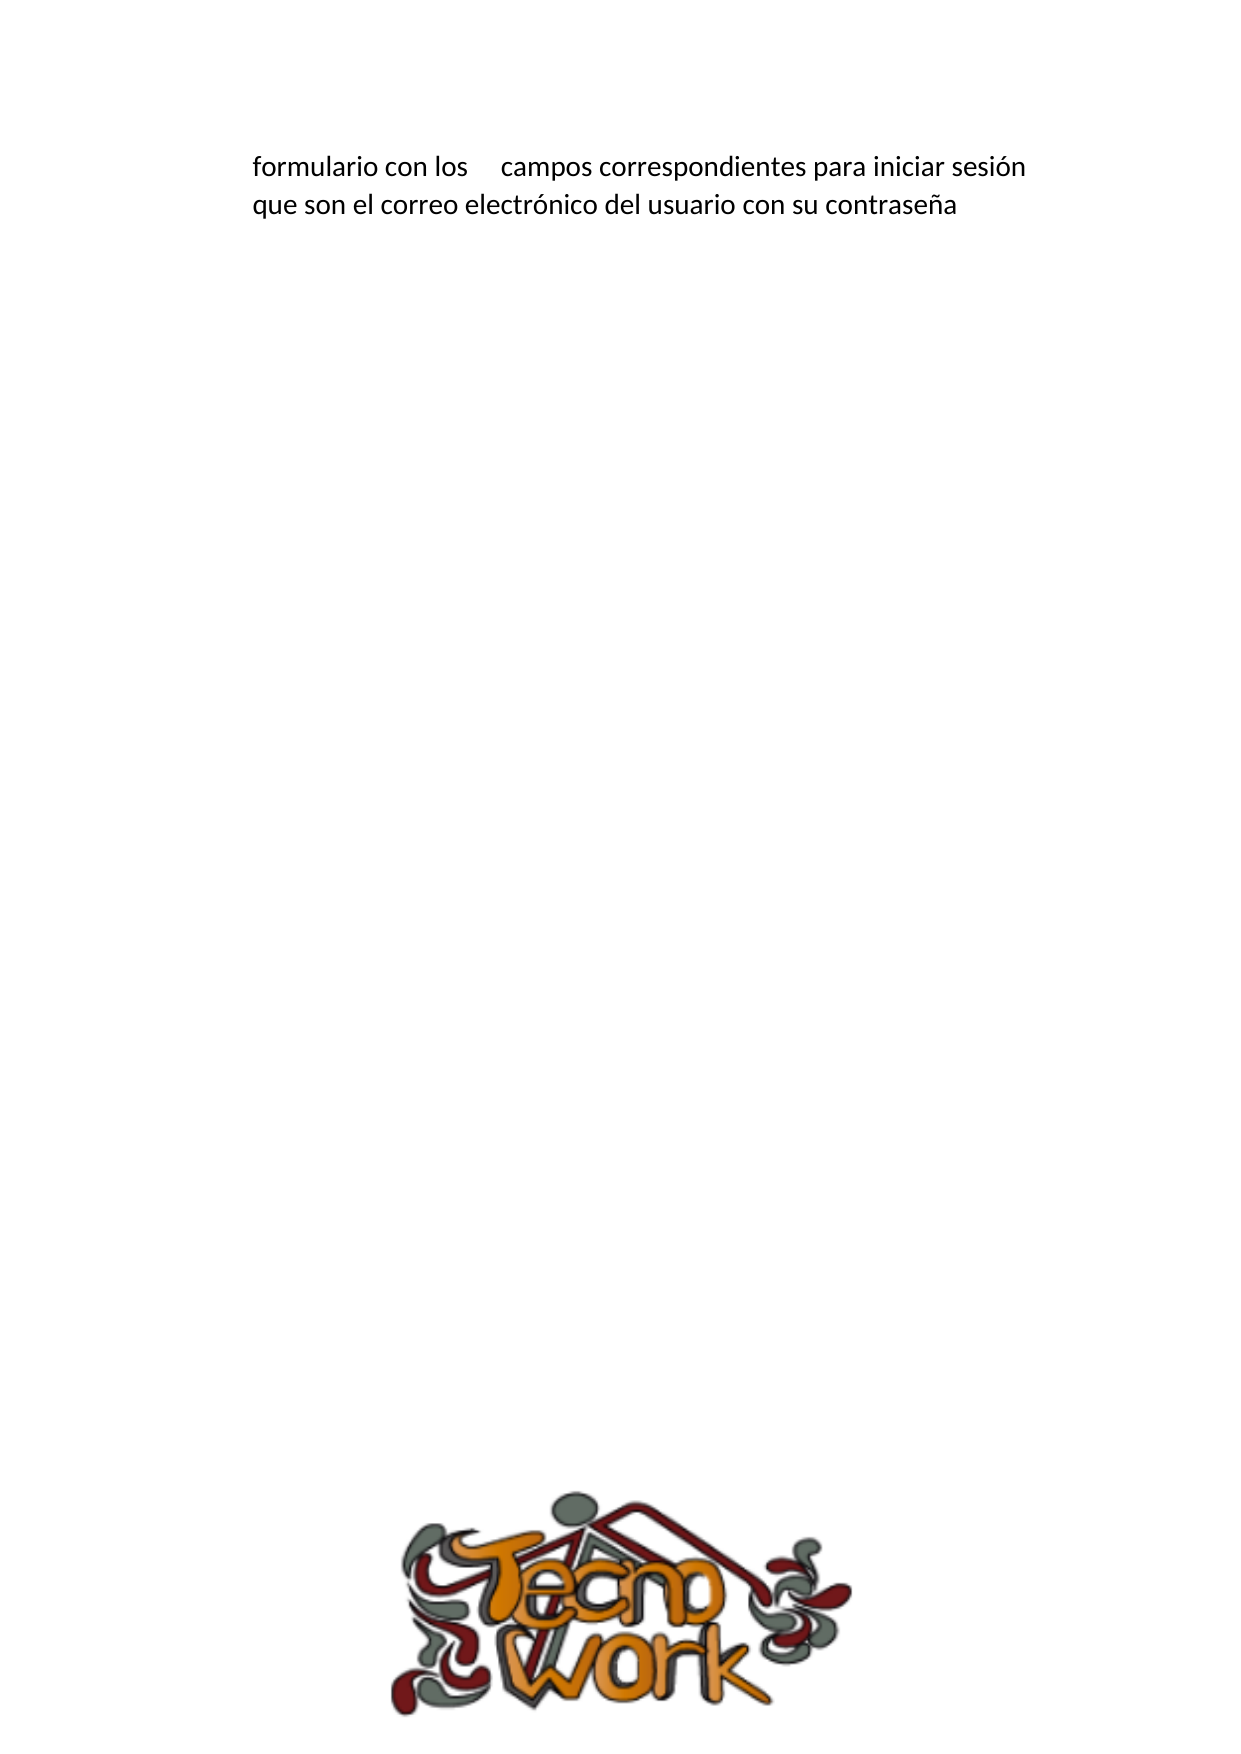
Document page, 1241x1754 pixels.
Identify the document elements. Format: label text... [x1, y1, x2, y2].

picture [374, 1437, 862, 1750]
